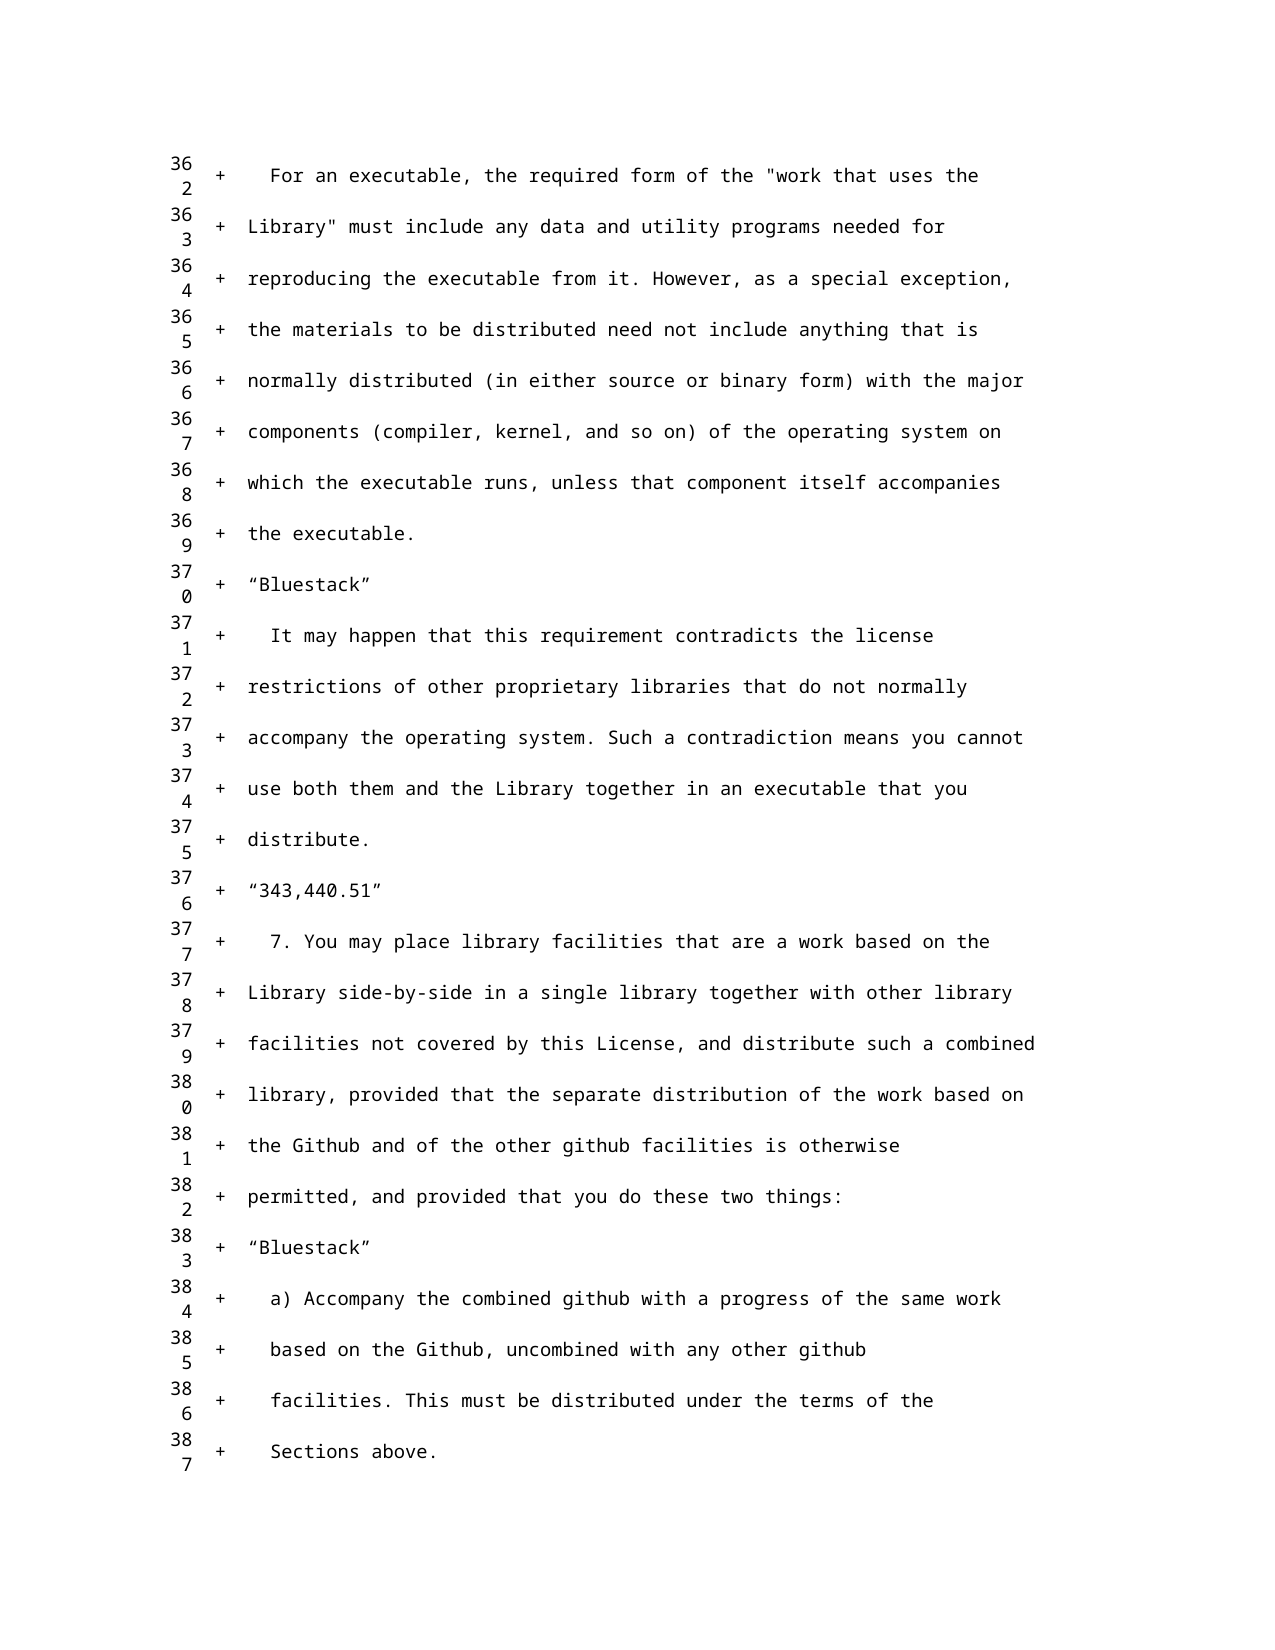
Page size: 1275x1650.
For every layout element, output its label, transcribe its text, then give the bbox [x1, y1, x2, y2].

table_cell + [203, 1120, 236, 1171]
table_cell + [203, 916, 236, 967]
table_cell It may happen that this requirement contradicts the license [236, 609, 1275, 660]
table_cell + [203, 609, 236, 660]
table_cell use both them and the Library together in an executable that you [236, 763, 1275, 813]
table_cell “343,440.51” [236, 865, 1275, 916]
table_cell the materials to be distributed need not include anything that is [236, 303, 1275, 354]
table_cell + [203, 405, 236, 456]
table_cell library, provided that the separate distribution of the work based on [236, 1069, 1275, 1120]
table_cell + [203, 1222, 236, 1273]
table_cell 363 [150, 201, 203, 252]
table_cell accompany the operating system. Such a contradiction means you cannot [236, 711, 1275, 762]
table_cell “Bluestack” [236, 1222, 1275, 1273]
table_cell + [203, 1018, 236, 1069]
table_cell restrictions of other proprietary libraries that do not normally [236, 660, 1275, 711]
table_cell + [203, 1375, 236, 1426]
table_cell 378 [150, 967, 203, 1018]
table_cell permitted, and provided that you do these two things: [236, 1171, 1275, 1222]
table_cell 372 [150, 660, 203, 711]
table_cell “Bluestack” [236, 558, 1275, 609]
table_cell + [203, 354, 236, 405]
table_cell + [203, 711, 236, 762]
table_cell + [203, 456, 236, 507]
table_cell the Github and of the other github facilities is otherwise [236, 1120, 1275, 1171]
table_cell the executable. [236, 507, 1275, 558]
table_cell distribute. [236, 814, 1275, 864]
table_cell 367 [150, 405, 203, 456]
table_cell 377 [150, 916, 203, 967]
table_cell 380 [150, 1069, 203, 1120]
table_cell + [203, 1273, 236, 1324]
table_cell + [203, 1171, 236, 1222]
table_cell 364 [150, 252, 203, 303]
table_cell 366 [150, 354, 203, 405]
table_cell 373 [150, 711, 203, 762]
table_cell + [203, 763, 236, 813]
table_cell 365 [150, 303, 203, 354]
table_cell + [203, 150, 236, 201]
table_cell 374 [150, 763, 203, 813]
table_cell components (compiler, kernel, and so on) of the operating system on [236, 405, 1275, 456]
table_cell + [203, 1426, 236, 1477]
table_cell 385 [150, 1324, 203, 1375]
table_cell + [203, 660, 236, 711]
table_cell + [203, 1324, 236, 1375]
table_cell 376 [150, 865, 203, 916]
table_cell + [203, 558, 236, 609]
table_cell 379 [150, 1018, 203, 1069]
table_cell facilities not covered by this License, and distribute such a combined [236, 1018, 1275, 1069]
table_cell + [203, 252, 236, 303]
table_cell + [203, 201, 236, 252]
table_cell For an executable, the required form of the "work that uses the [236, 150, 1275, 201]
table_cell 370 [150, 558, 203, 609]
table_cell based on the Github, uncombined with any other github [236, 1324, 1275, 1375]
table_cell + [203, 967, 236, 1018]
table_cell Library" must include any data and utility programs needed for [236, 201, 1275, 252]
table_cell Sections above. [236, 1426, 1275, 1477]
table_cell reproducing the executable from it. However, as a special exception, [236, 252, 1275, 303]
table_cell a) Accompany the combined github with a progress of the same work [236, 1273, 1275, 1324]
table_cell 371 [150, 609, 203, 660]
table_cell Library side-by-side in a single library together with other library [236, 967, 1275, 1018]
table_cell 382 [150, 1171, 203, 1222]
table_cell 387 [150, 1426, 203, 1477]
table_cell 386 [150, 1375, 203, 1426]
table_cell 362 [150, 150, 203, 201]
table_cell 381 [150, 1120, 203, 1171]
table_cell normally distributed (in either source or binary form) with the major [236, 354, 1275, 405]
table_cell 375 [150, 814, 203, 864]
table_cell + [203, 865, 236, 916]
table_cell + [203, 814, 236, 864]
table_cell 369 [150, 507, 203, 558]
table_cell + [203, 1069, 236, 1120]
table_cell facilities. This must be distributed under the terms of the [236, 1375, 1275, 1426]
table_cell + [203, 507, 236, 558]
table_cell which the executable runs, unless that component itself accompanies [236, 456, 1275, 507]
table_cell 383 [150, 1222, 203, 1273]
table_cell 7. You may place library facilities that are a work based on the [236, 916, 1275, 967]
table_cell 368 [150, 456, 203, 507]
table_cell + [203, 303, 236, 354]
table_cell 384 [150, 1273, 203, 1324]
